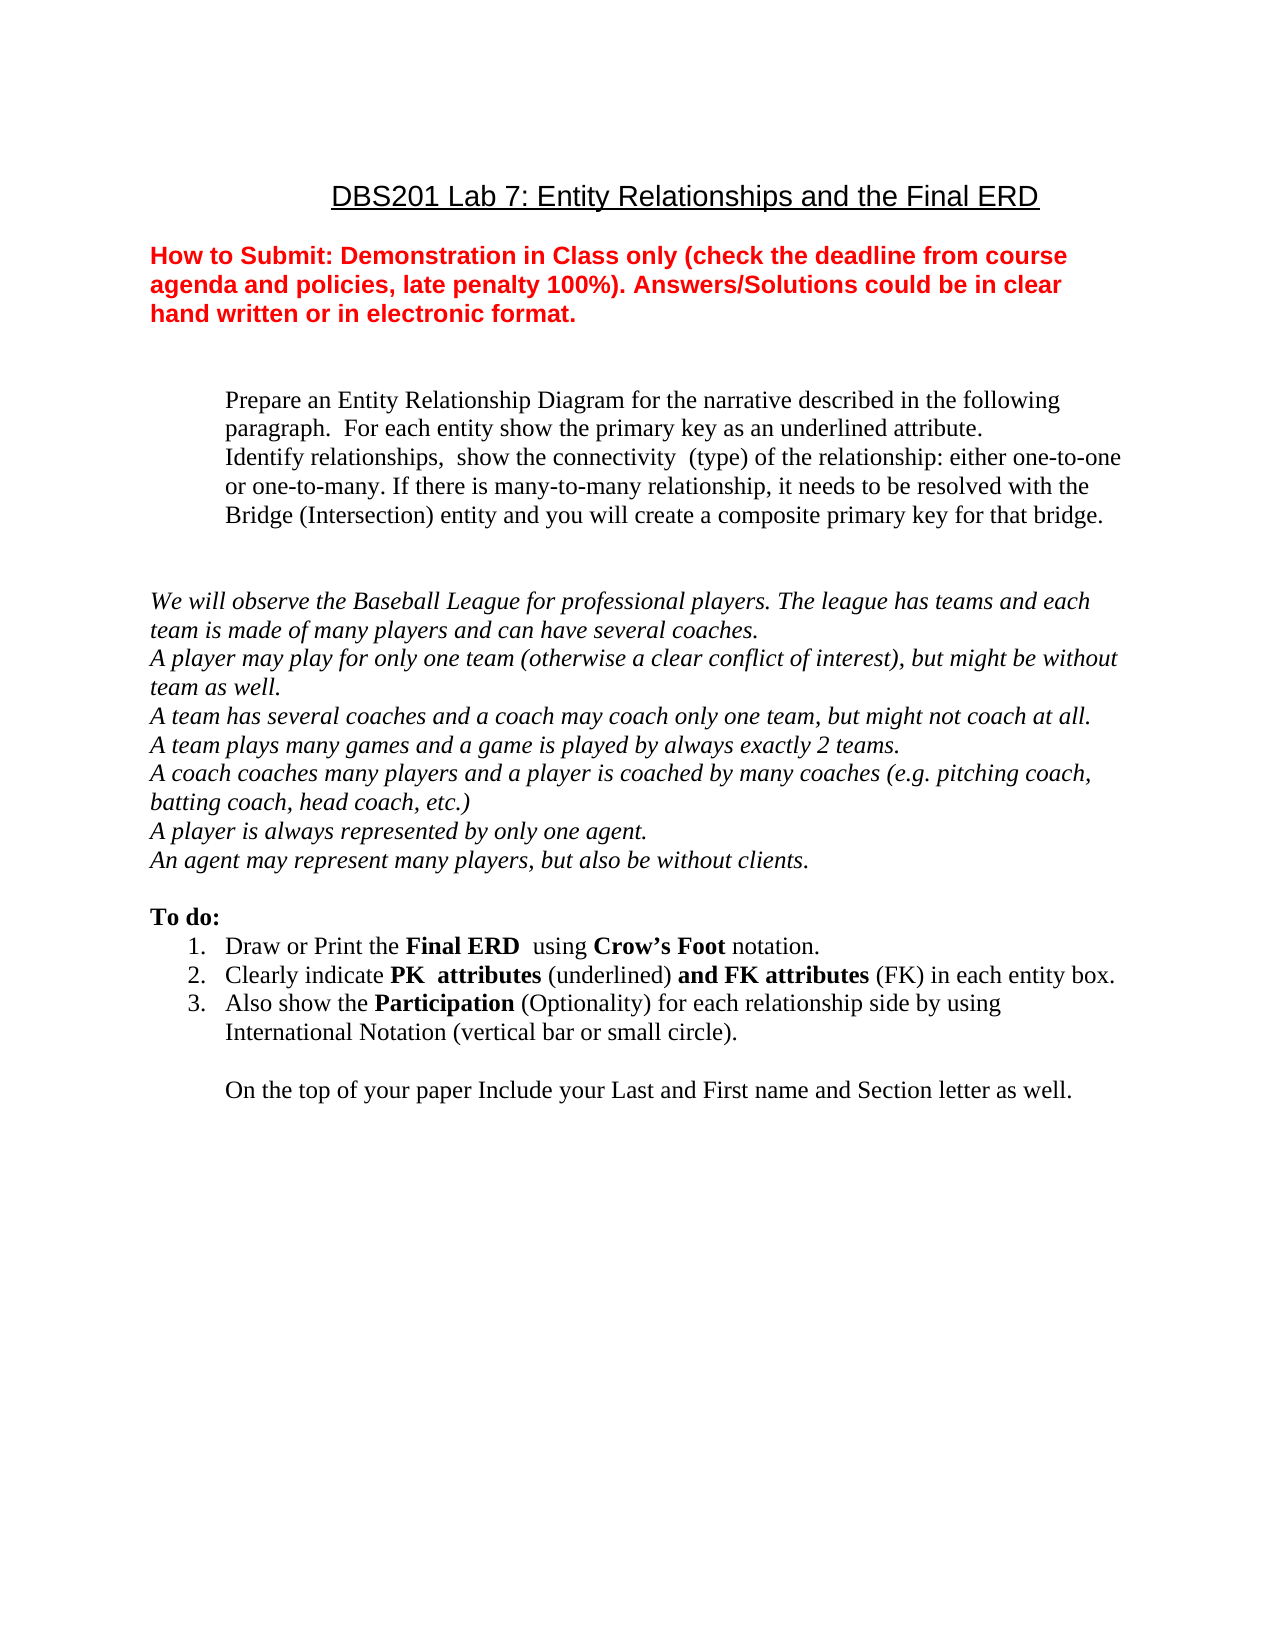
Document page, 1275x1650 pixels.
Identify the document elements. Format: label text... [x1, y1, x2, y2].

text A player is always represented by only one agent. [150, 816, 1125, 845]
text To do: [150, 902, 1125, 931]
list Also show the Participation (Optionality) for each relationship side by using International Notation (vertical bar or small circle). [187, 988, 1125, 1046]
list Draw or Print the Final ERD using Crow’s Foot notation. [187, 931, 1125, 960]
text A team has several coaches and a coach may coach only one team, but might not coach at all. [150, 701, 1125, 730]
text Prepare an Entity Relationship Diagram for the narrative described in the following paragraph. For each entity show the primary key as an underlined attribute. [225, 385, 1125, 442]
text A coach coaches many players and a player is coached by many coaches (e.g. pitching coach, batting coach, head coach, etc.) [150, 758, 1125, 816]
text A team plays many games and a game is played by always exactly 2 teams. [150, 730, 1125, 758]
text Identify relationships, show the connectivity (type) of the relationship: either one-to-one or one-to-many. If there is many-to-many relationship, it needs to be resolved with the Bridge (Intersection) entity and you will create a composite primary key for that bridge. [225, 442, 1125, 528]
text How to Submit: Demonstration in Class only (check the deadline from course agenda and policies, late penalty 100%). Answers/Solutions could be in clear hand written or in electronic format. [150, 241, 1125, 327]
text A player may play for only one team (otherwise a clear conflict of interest), but might be without team as well. [150, 643, 1125, 701]
list Clearly indicate PK attributes (underlined) and FK attributes (FK) in each entity box. [187, 960, 1125, 988]
text We will observe the Baseball League for professional players. The league has teams and each team is made of many players and can have several coaches. [150, 586, 1125, 643]
text On the top of your paper Include your Last and First name and Section letter as well. [225, 1075, 1125, 1103]
text DBS201 Lab 7: Entity Relationships and the Final ERD [150, 179, 1125, 212]
text An agent may represent many players, but also be without clients. [150, 845, 1125, 873]
